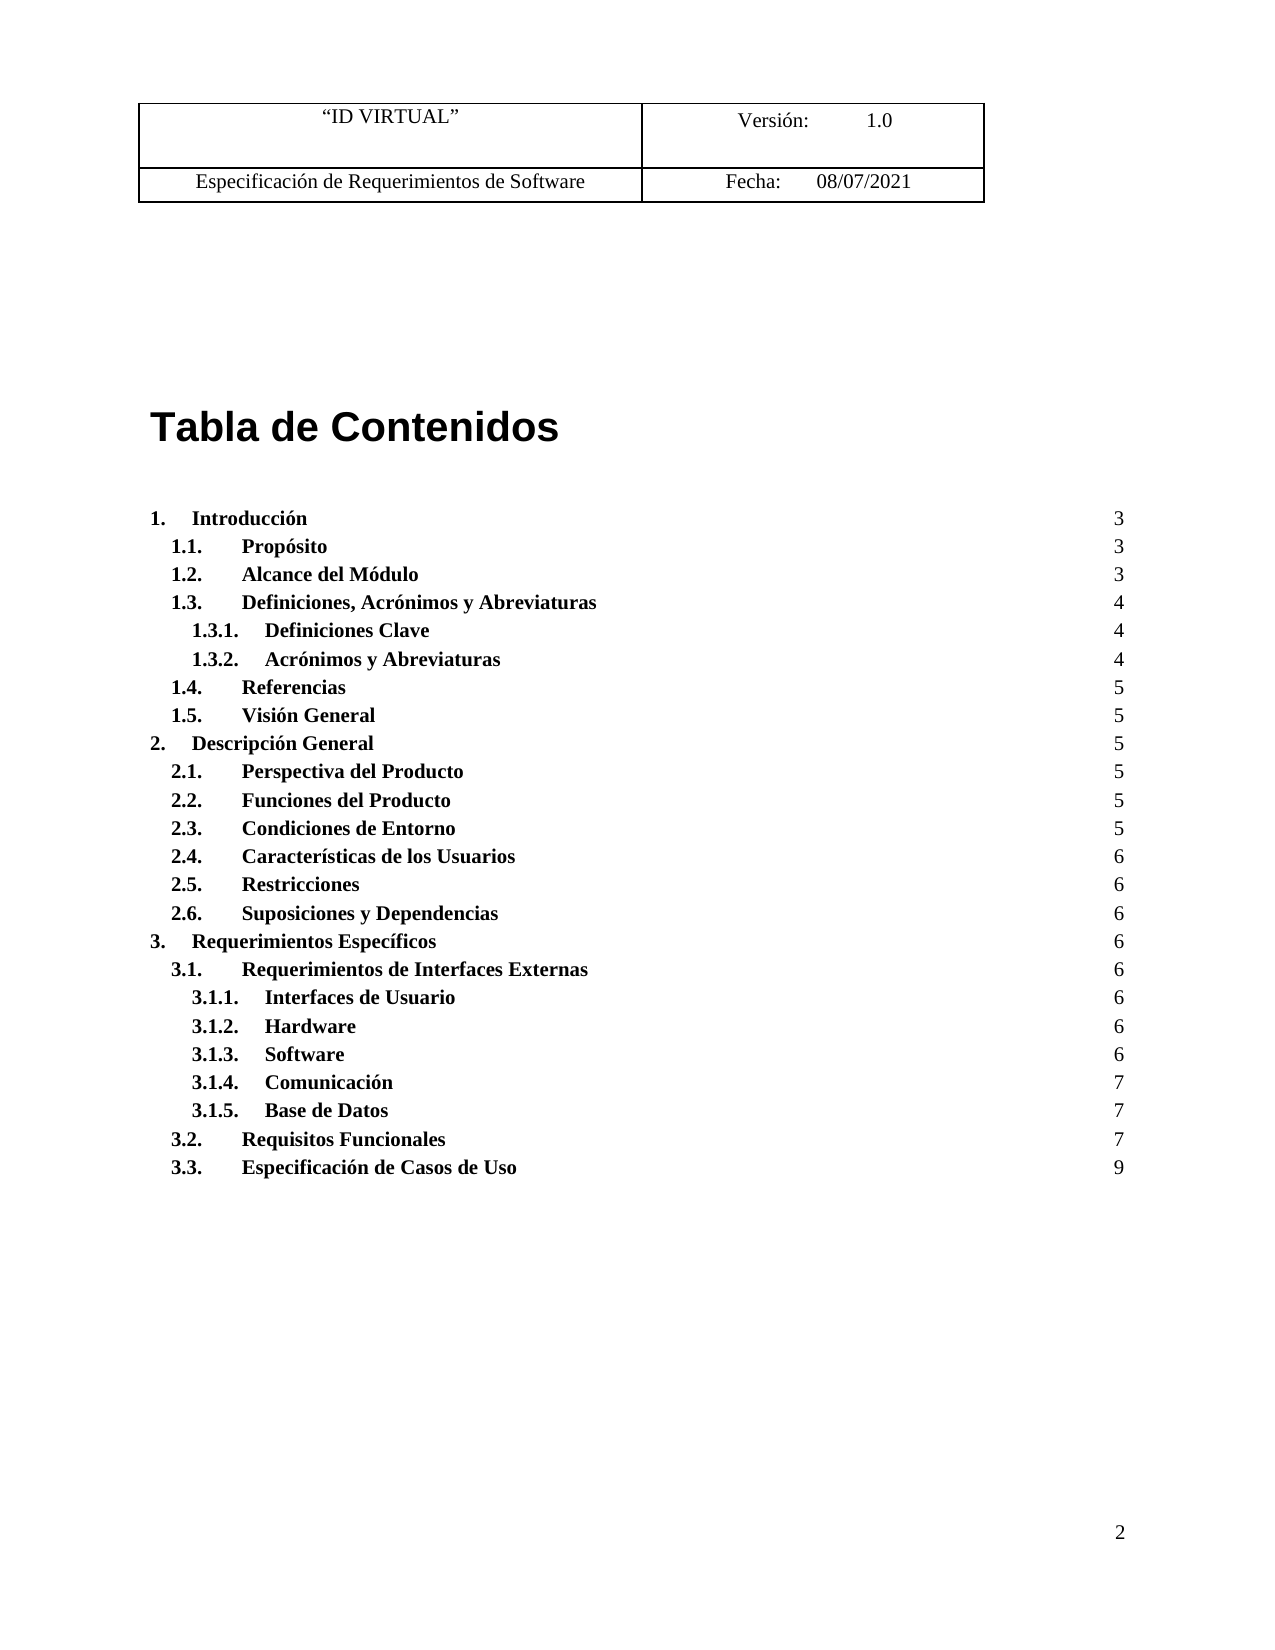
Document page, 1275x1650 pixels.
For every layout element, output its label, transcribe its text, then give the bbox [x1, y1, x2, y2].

text Tabla de Contenidos [150, 402, 1125, 450]
